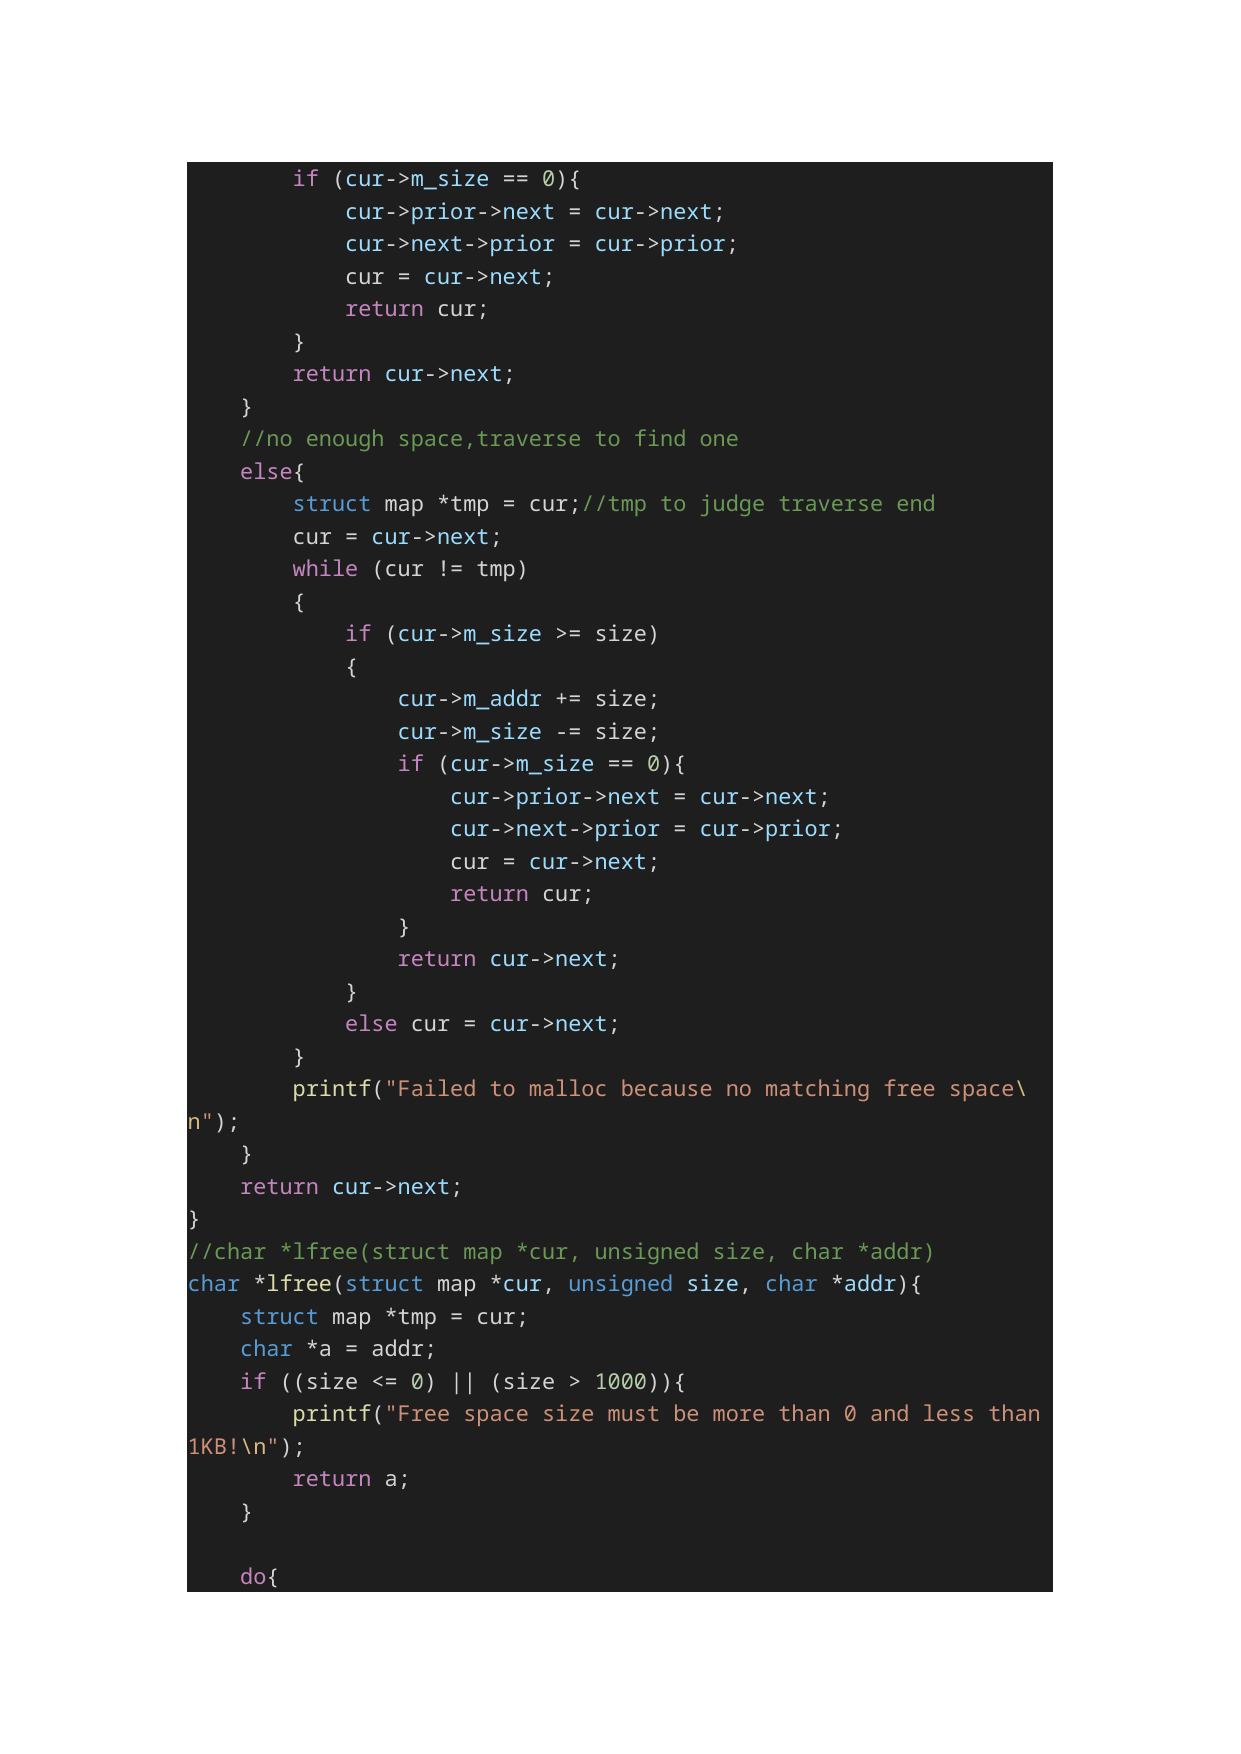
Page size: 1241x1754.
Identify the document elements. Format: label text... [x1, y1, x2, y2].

text return a; [187, 1462, 1053, 1494]
text } [187, 389, 1053, 422]
text cur = cur->next; [187, 259, 1053, 292]
text } [187, 1039, 1053, 1072]
text if ((size <= 0) || (size > 1000)){ [187, 1364, 1053, 1397]
text cur->m_addr += size; [187, 682, 1053, 714]
text { [187, 649, 1053, 682]
text return cur; [187, 292, 1053, 324]
text return cur->next; [187, 1169, 1053, 1202]
text } [187, 909, 1053, 942]
text while (cur != tmp) [187, 552, 1053, 584]
text if (cur->m_size == 0){ [187, 747, 1053, 779]
text cur = cur->next; [187, 519, 1053, 552]
text if (cur->m_size == 0){ [187, 162, 1053, 194]
text if (cur->m_size >= size) [187, 617, 1053, 649]
text cur->next->prior = cur->prior; [187, 227, 1053, 259]
text cur = cur->next; [187, 844, 1053, 877]
text //char *lfree(struct map *cur, unsigned size, char *addr) [187, 1234, 1053, 1267]
text { [187, 584, 1053, 617]
text return cur->next; [187, 357, 1053, 389]
text printf("Failed to malloc because no matching free space\n"); [187, 1072, 1053, 1137]
text } [187, 1137, 1053, 1169]
text else cur = cur->next; [187, 1007, 1053, 1039]
text cur->prior->next = cur->next; [187, 194, 1053, 227]
text cur->prior->next = cur->next; [187, 779, 1053, 812]
text struct map *tmp = cur; [187, 1299, 1053, 1332]
text printf("Free space size must be more than 0 and less than 1KB!\n"); [187, 1397, 1053, 1462]
text struct map *tmp = cur;//tmp to judge traverse end [187, 487, 1053, 519]
text else{ [187, 454, 1053, 487]
text char *a = addr; [187, 1332, 1053, 1364]
text } [187, 1494, 1053, 1527]
text } [187, 324, 1053, 357]
text cur->m_size -= size; [187, 714, 1053, 747]
text do{ [187, 1559, 1053, 1592]
text } [187, 1202, 1053, 1234]
text cur->next->prior = cur->prior; [187, 812, 1053, 844]
text return cur->next; [187, 942, 1053, 974]
text //no enough space,traverse to find one [187, 422, 1053, 454]
text char *lfree(struct map *cur, unsigned size, char *addr){ [187, 1267, 1053, 1299]
text return cur; [187, 877, 1053, 909]
text } [187, 974, 1053, 1007]
